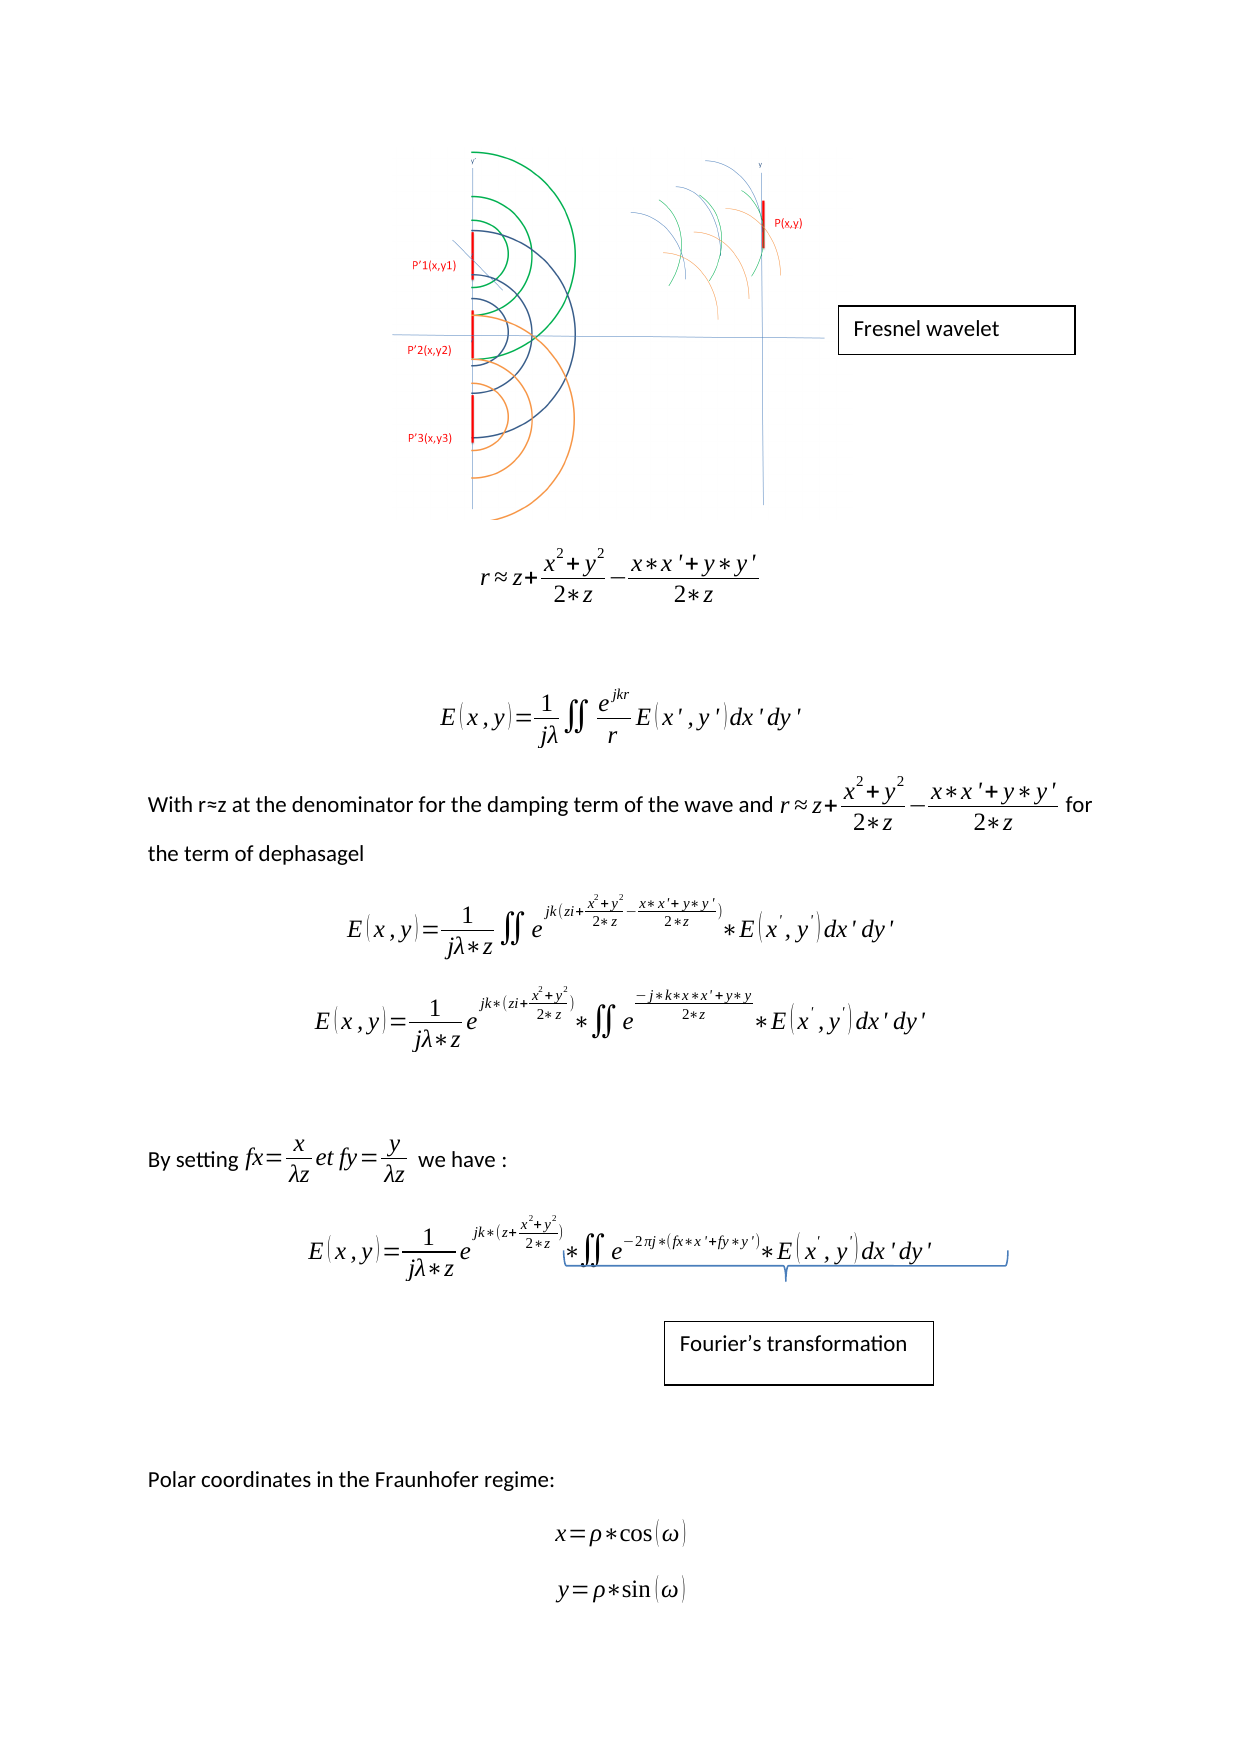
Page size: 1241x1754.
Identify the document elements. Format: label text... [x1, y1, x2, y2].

text With r≈z at the denominator for the damping term of the wave and for the term of dephasagel [148, 773, 1093, 867]
picture [392, 147, 854, 520]
text Polar coordinates in the Fraunhofer regime: [148, 1465, 1093, 1493]
text By setting we have : [148, 1130, 1093, 1189]
